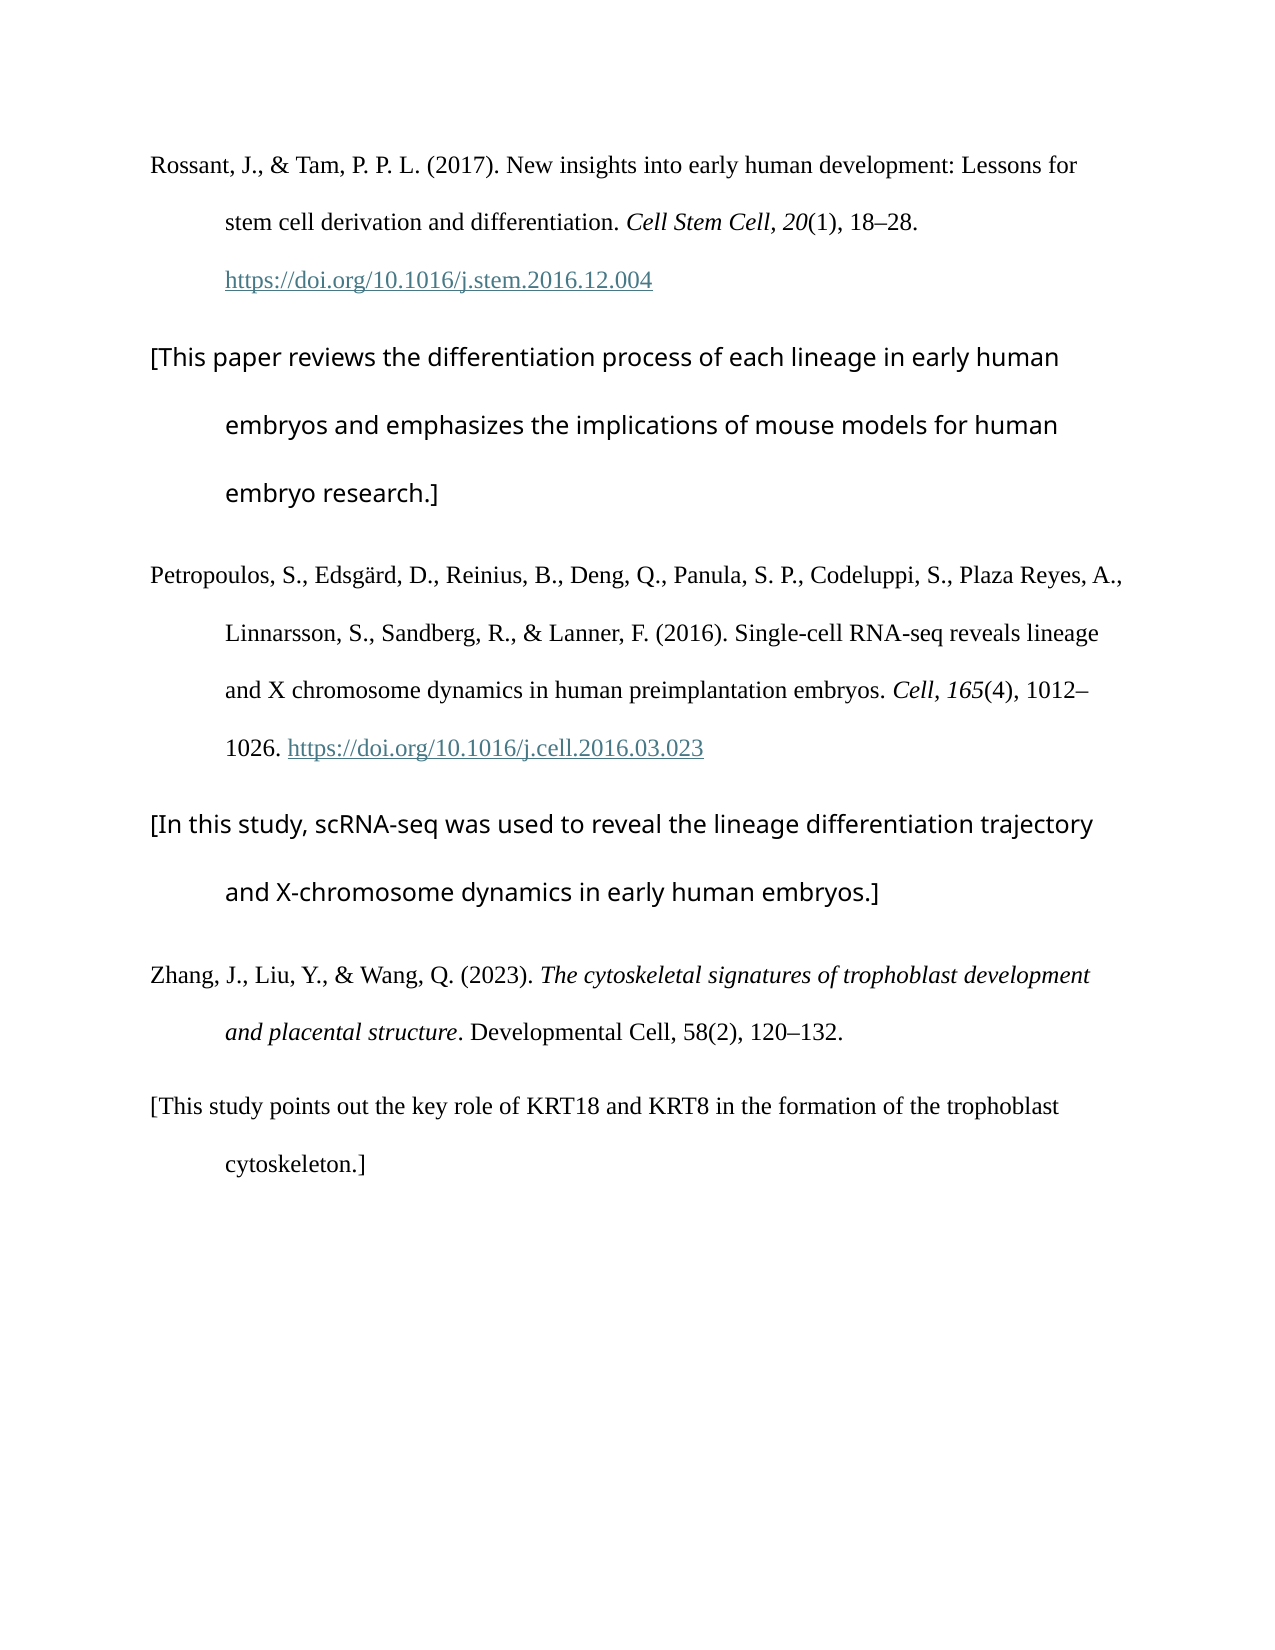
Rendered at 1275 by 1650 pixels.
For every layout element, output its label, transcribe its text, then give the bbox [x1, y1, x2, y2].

text [This study points out the key role of KRT18 and KRT8 in the formation of the trophoblast cytoskeleton.] [150, 1091, 1125, 1178]
text Petropoulos, S., Edsgärd, D., Reinius, B., Deng, Q., Panula, S. P., Codeluppi, S., Plaza Reyes, A., Linnarsson, S., Sandberg, R., & Lanner, F. (2016). Single-cell RNA-seq reveals lineage and X chromosome dynamics in human preimplantation embryos. Cell, 165(4), 1012–1026. https://doi.org/10.1016/j.cell.2016.03.023 [150, 560, 1125, 761]
text [This paper reviews the differentiation process of each lineage in early human embryos and emphasizes the implications of mouse models for human embryo research.] [150, 339, 1125, 509]
text Zhang, J., Liu, Y., & Wang, Q. (2023). The cytoskeletal signatures of trophoblast development and placental structure. Developmental Cell, 58(2), 120–132. [150, 960, 1125, 1046]
text Rossant, J., & Tam, P. P. L. (2017). New insights into early human development: Lessons for stem cell derivation and differentiation. Cell Stem Cell, 20(1), 18–28. https://doi.org/10.1016/j.stem.2016.12.004 [150, 150, 1125, 294]
text [In this study, scRNA-seq was used to reveal the lineage differentiation trajectory and X-chromosome dynamics in early human embryos.] [150, 807, 1125, 909]
